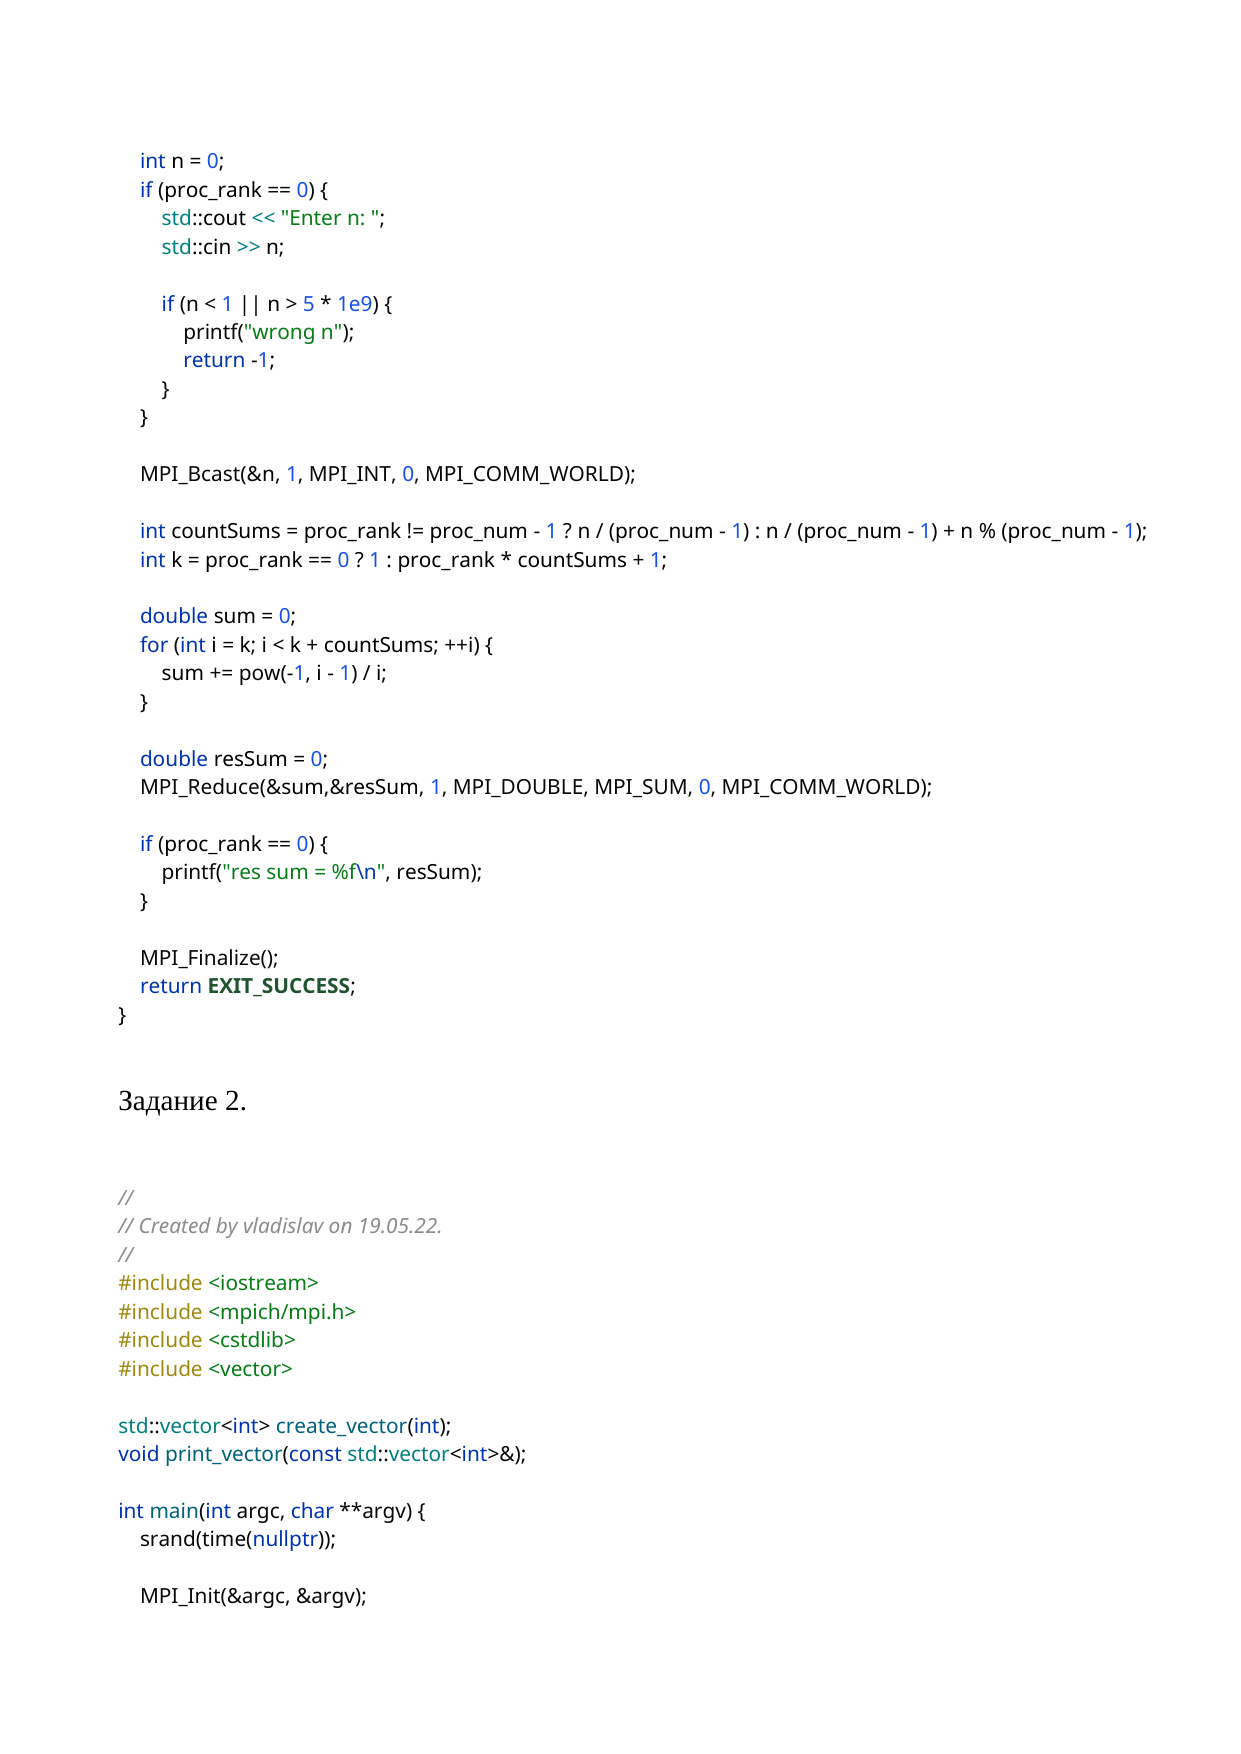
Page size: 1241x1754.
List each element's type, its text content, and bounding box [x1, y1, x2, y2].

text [118, 1183, 1152, 1610]
subtitle Задание 2. [118, 1083, 1152, 1116]
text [118, 118, 1152, 1028]
